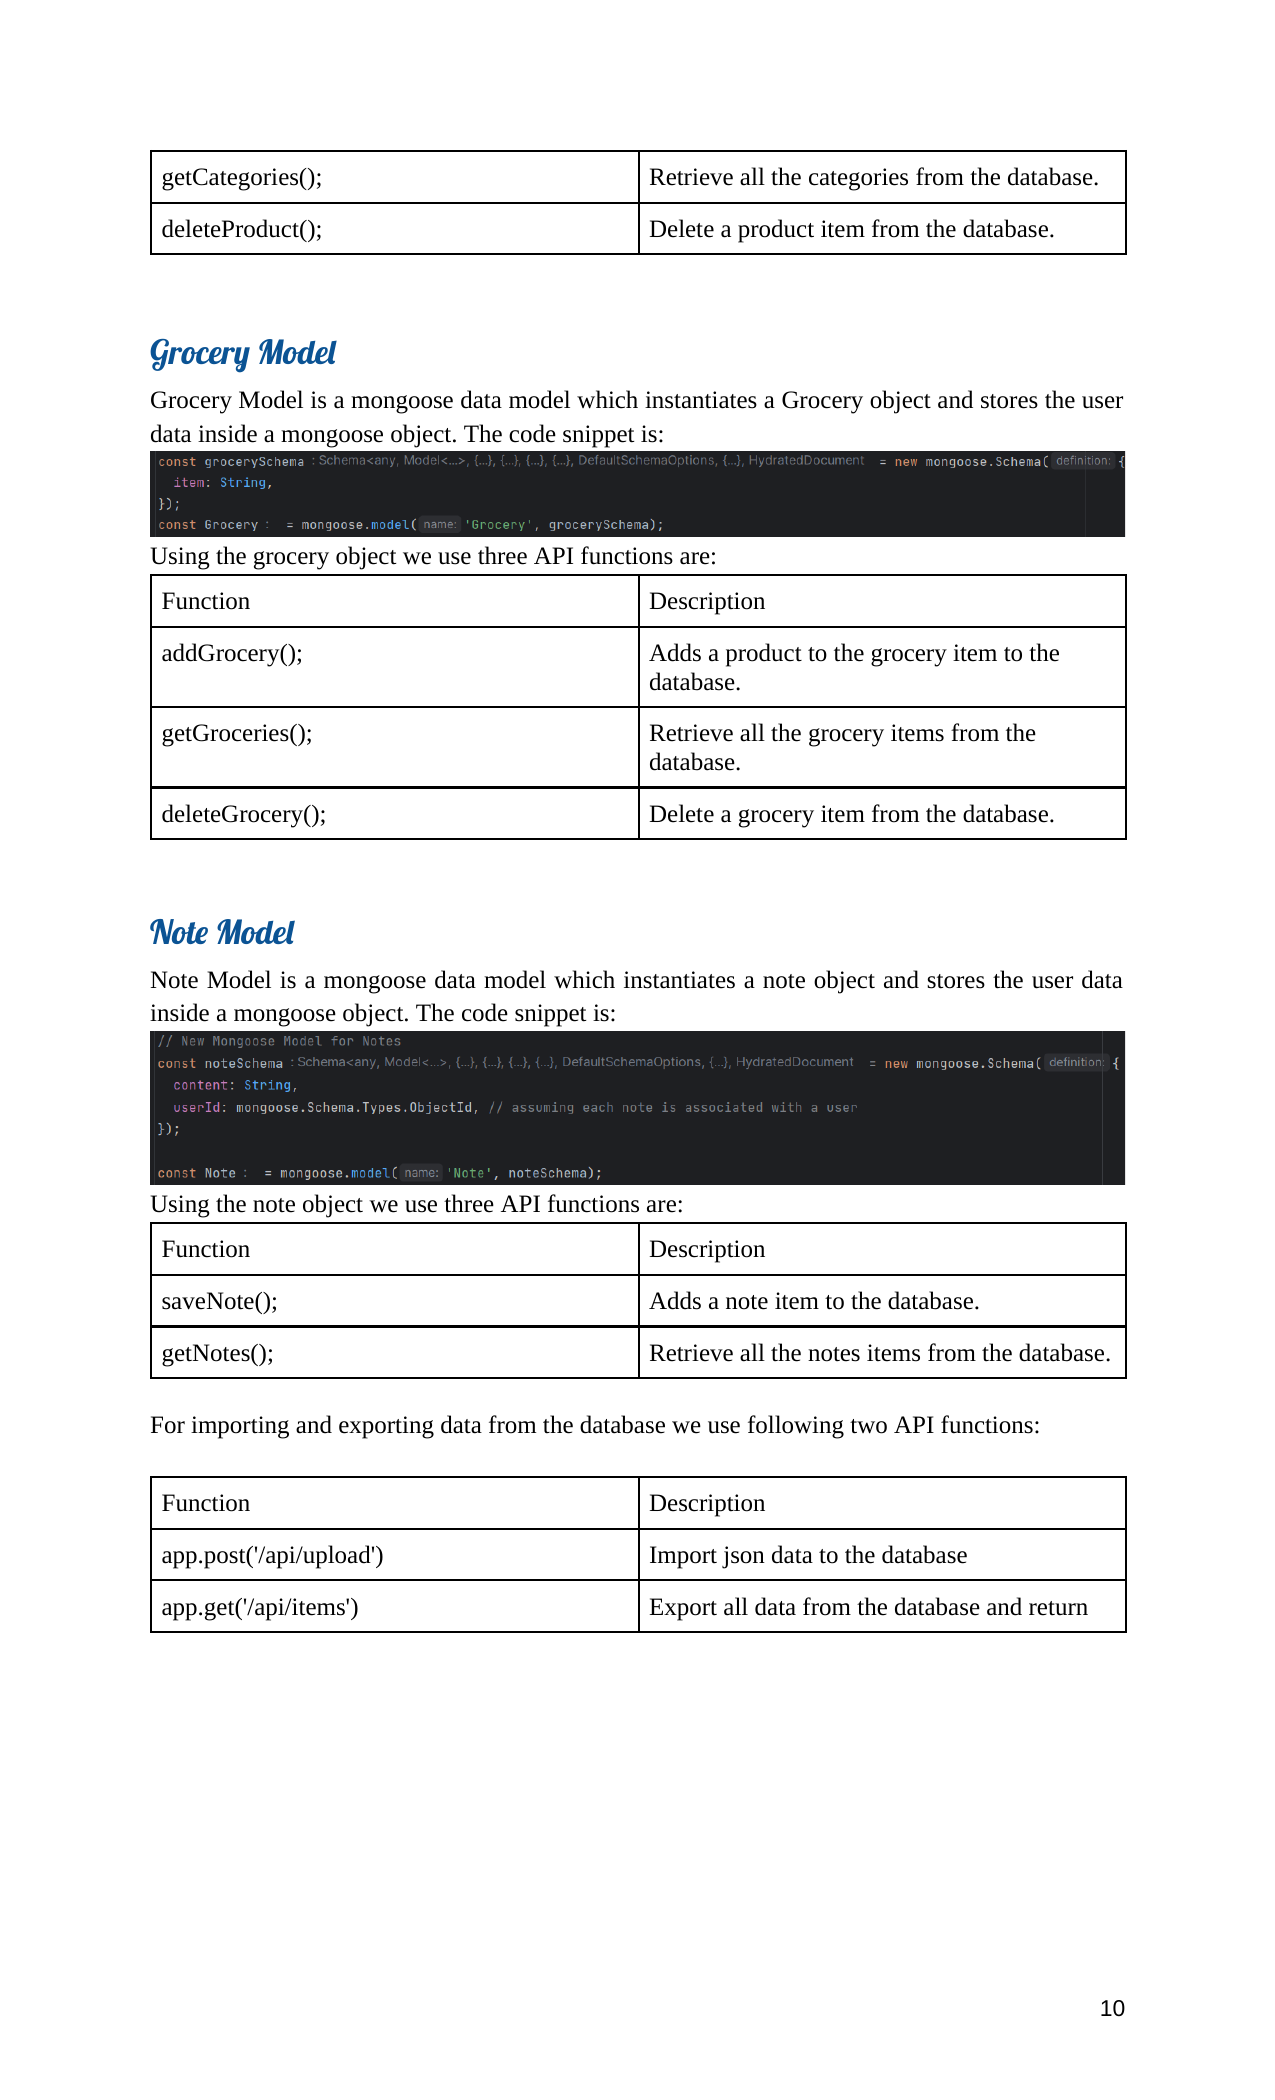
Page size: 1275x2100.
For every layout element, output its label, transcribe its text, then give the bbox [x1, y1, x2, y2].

table_header Function [152, 1224, 638, 1274]
text Note Model is a mongoose data model which instantiates a note object and stores the user data inside a mongoose object. The code snippet is: [150, 965, 1125, 1027]
table_cell addGrocery(); [152, 628, 638, 706]
table_cell Delete a grocery item from the database. [640, 789, 1125, 838]
table_cell getGroceries(); [152, 708, 638, 786]
table_cell app.post('/api/upload') [152, 1530, 638, 1579]
text Grocery Model is a mongoose data model which instantiates a Grocery object and stores the user data inside a mongoose object. The code snippet is: [150, 386, 1125, 447]
subtitle Grocery Model [150, 331, 1125, 373]
table_header Function [152, 576, 638, 626]
table_cell Retrieve all the notes items from the database. [640, 1328, 1125, 1377]
table_cell getCategories(); [152, 152, 638, 202]
table_cell getNotes(); [152, 1328, 638, 1377]
table_header Description [640, 1224, 1125, 1274]
table_cell Adds a product to the grocery item to the database. [640, 628, 1125, 706]
table_cell Adds a note item to the database. [640, 1276, 1125, 1325]
table_header Description [640, 1478, 1125, 1527]
text Using the note object we use three API functions are: [150, 1189, 1125, 1218]
table_cell Export all data from the database and return [640, 1581, 1125, 1631]
text For importing and exporting data from the database we use following two API functions: [150, 1410, 1125, 1438]
table_cell Delete a product item from the database. [640, 204, 1125, 253]
table_cell deleteGrocery(); [152, 789, 638, 838]
picture [150, 1031, 1125, 1185]
table_cell Retrieve all the grocery items from the database. [640, 708, 1125, 786]
table_cell Retrieve all the categories from the database. [640, 152, 1125, 202]
table_cell saveNote(); [152, 1276, 638, 1325]
table_header Function [152, 1478, 638, 1527]
subtitle Note Model [150, 911, 1125, 952]
table_cell deleteProduct(); [152, 204, 638, 253]
table_cell Import json data to the database [640, 1530, 1125, 1579]
table_cell app.get('/api/items') [152, 1581, 638, 1631]
table_header Description [640, 576, 1125, 626]
picture [150, 451, 1125, 537]
text Using the grocery object we use three API functions are: [150, 541, 1125, 570]
